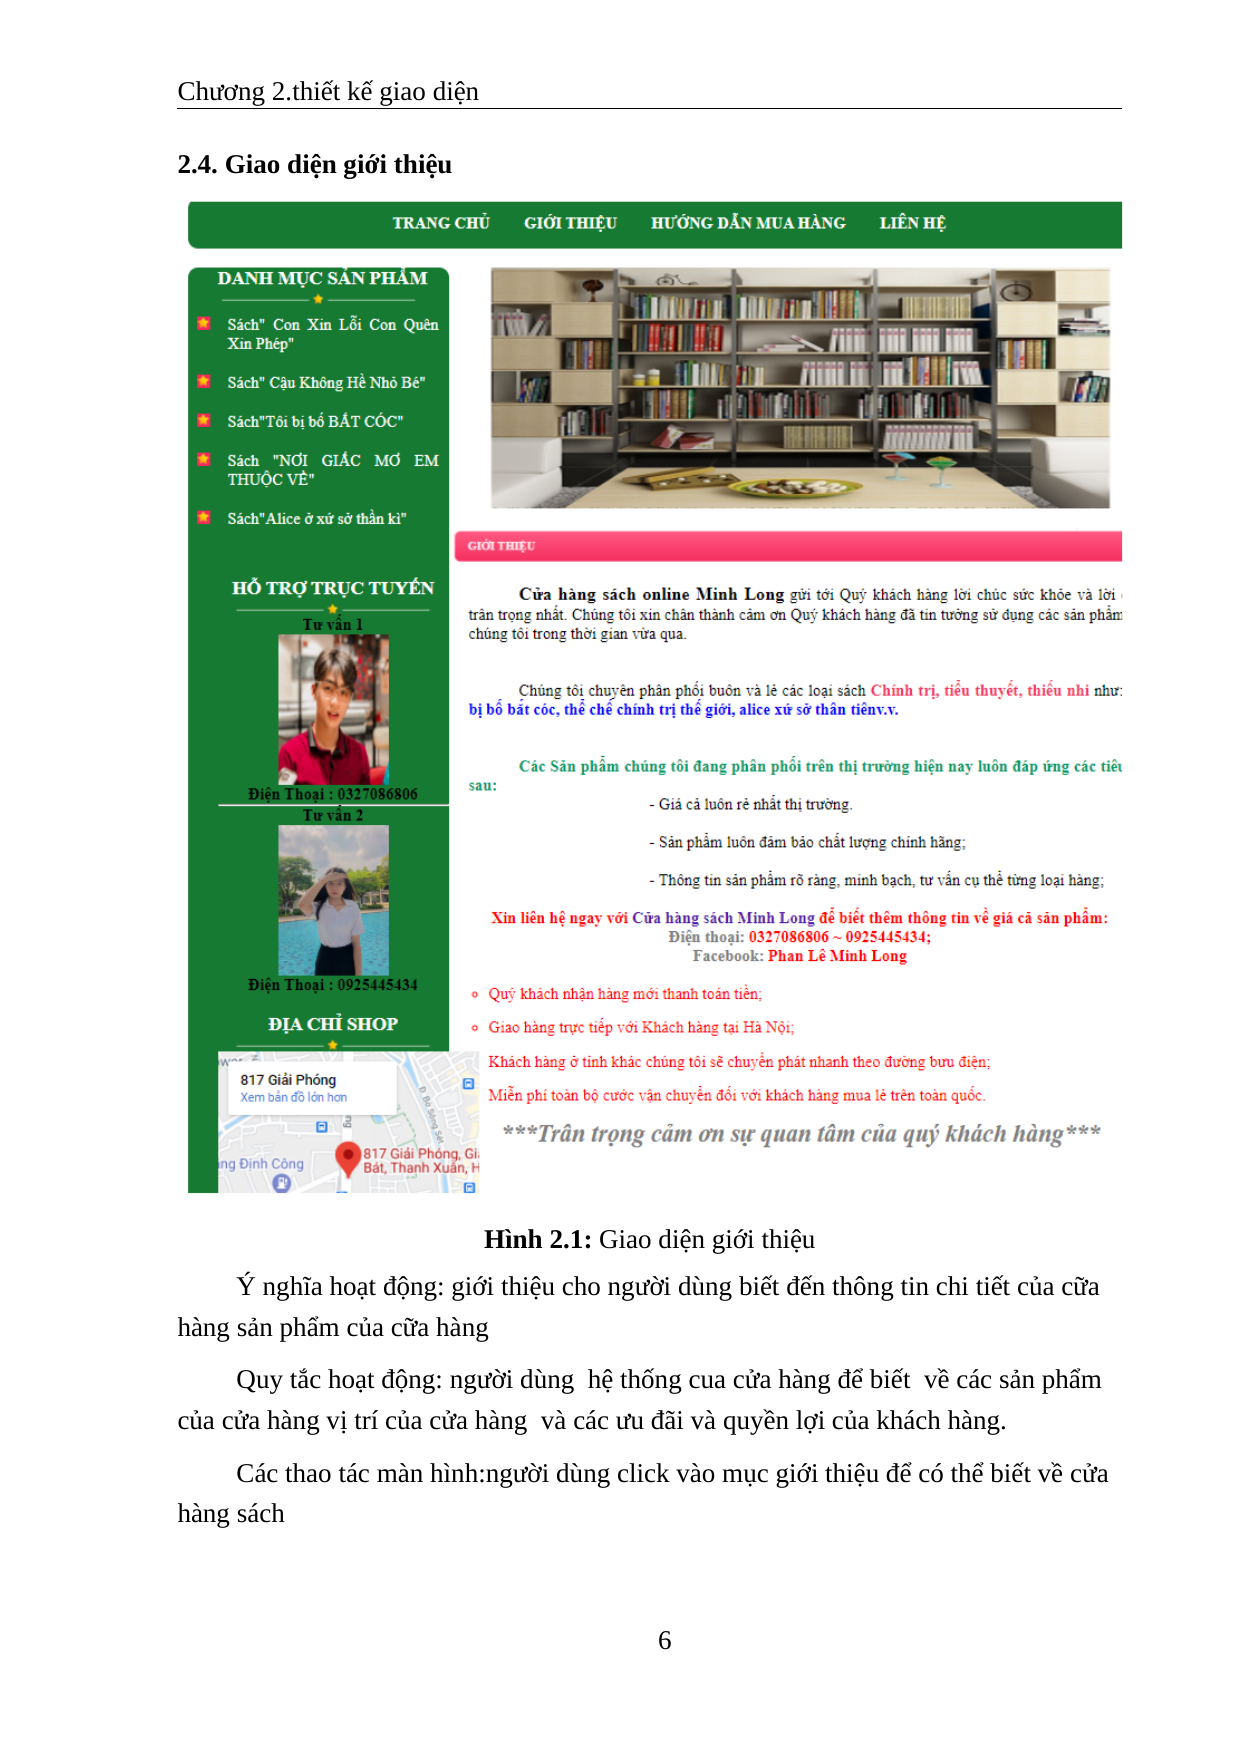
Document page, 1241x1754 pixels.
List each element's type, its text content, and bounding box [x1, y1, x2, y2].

text Giao diện giới thiệu [177, 148, 1122, 179]
text Các thao tác màn hình:người dùng click vào mục giới thiệu để có thể biết về cửa hàng sách [177, 1457, 1122, 1528]
picture [177, 194, 1123, 1202]
text Quy tắc hoạt động: người dùng hệ thống cua cửa hàng để biết về các sản phẩm của cửa hàng vị trí của cửa hàng và các ưu đãi và quyền lợi của khách hàng. [177, 1363, 1122, 1435]
text Ý nghĩa hoạt động: giới thiệu cho người dùng biết đến thông tin chi tiết của cữa hàng sản phẩm của cữa hàng [177, 1270, 1122, 1342]
text Giao diện giới thiệu [177, 1223, 1122, 1255]
